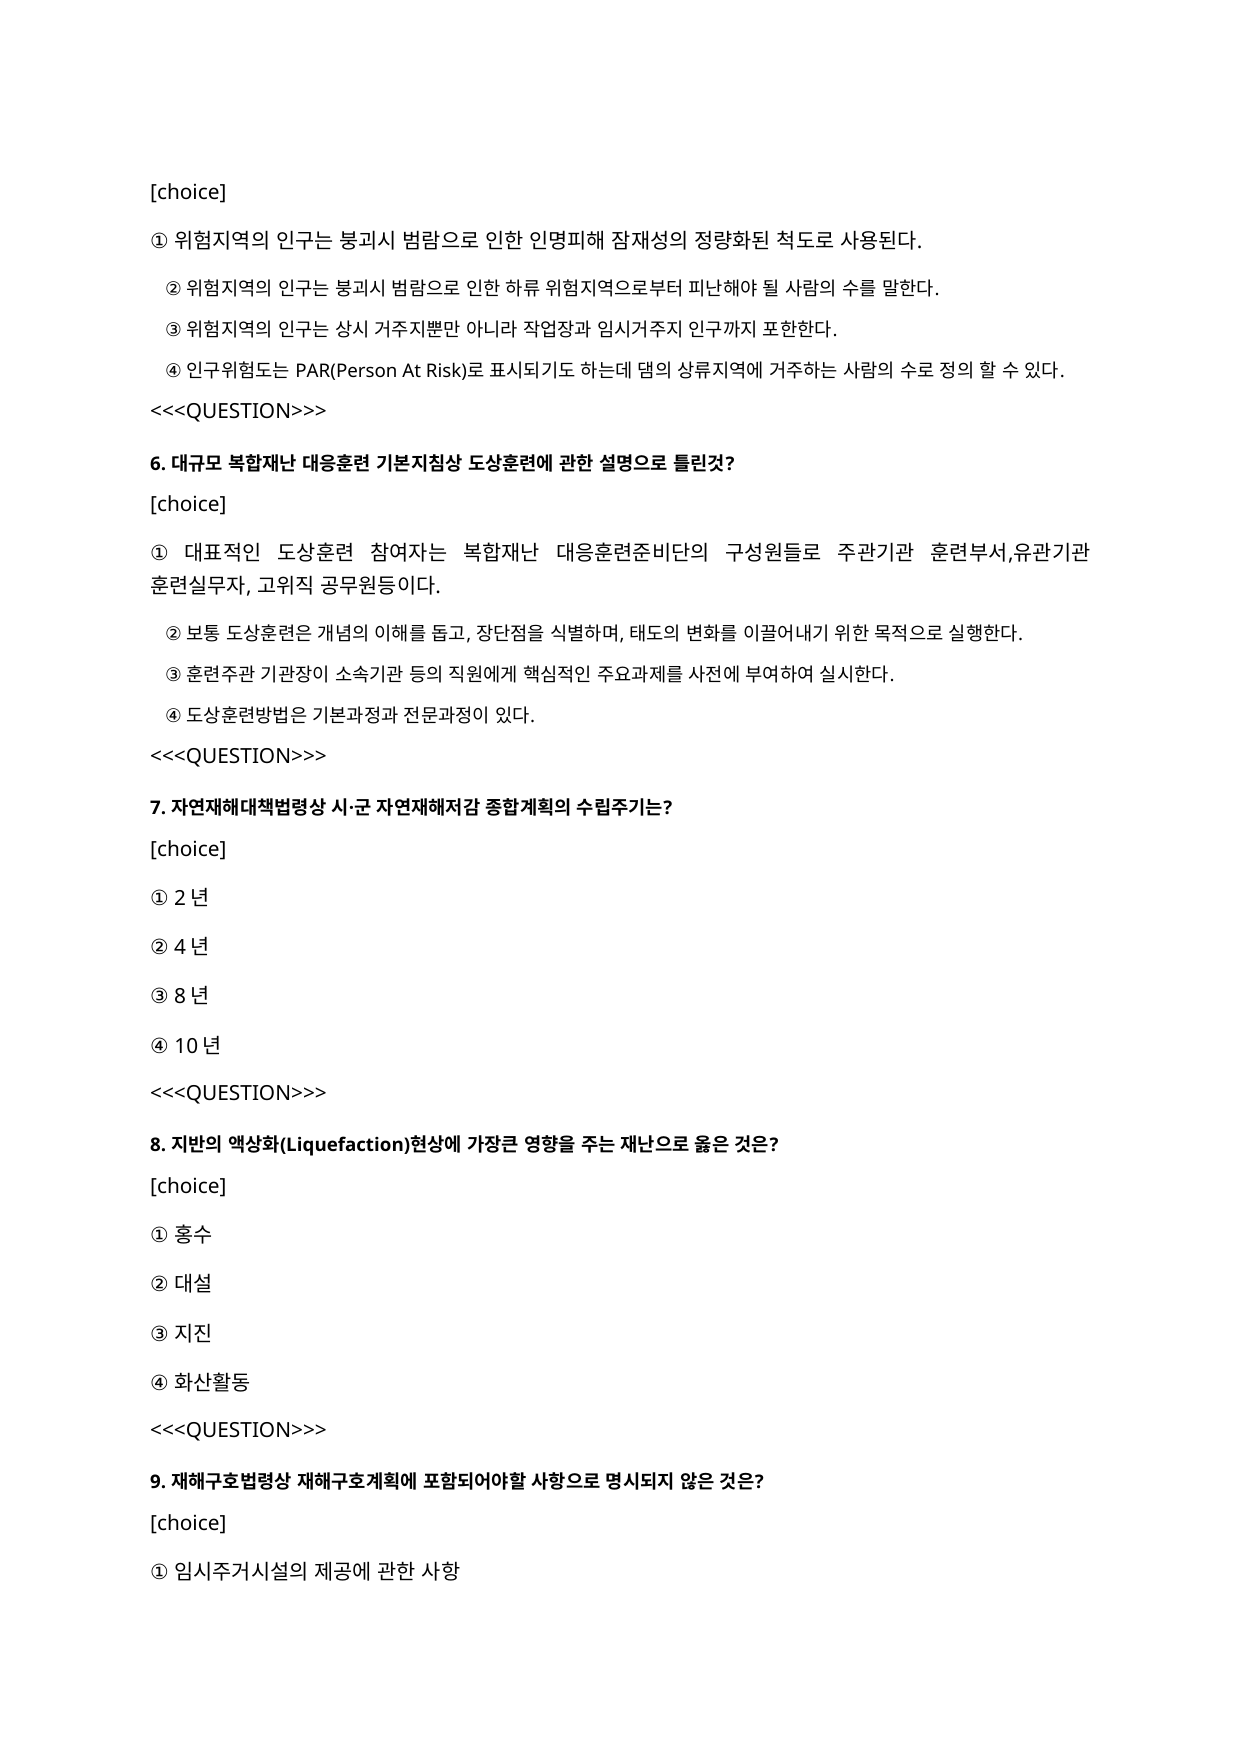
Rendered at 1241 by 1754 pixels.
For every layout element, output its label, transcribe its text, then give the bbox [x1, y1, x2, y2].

text ① 대표적인 도상훈련 참여자는 복합재난 대응훈련준비단의 구성원들로 주관기관 훈련부서,유관기관 훈련실무자, 고위직 공무원등이다. [150, 536, 1090, 599]
text ④ 인구위험도는 PAR(Person At Risk)로 표시되기도 하는데 댐의 상류지역에 거주하는 사람의 수로 정의 할 수 있다. [150, 356, 1090, 383]
text 7. 자연재해대책법령상 시·군 자연재해저감 종합계획의 수립주기는? [150, 793, 1090, 820]
text ① 임시주거시설의 제공에 관한 사항 [150, 1555, 1090, 1586]
text [choice] [150, 1508, 1090, 1536]
text 9. 재해구호법령상 재해구호계획에 포함되어야할 사항으로 명시되지 않은 것은? [150, 1467, 1090, 1494]
text ④ 10년 [150, 1029, 1090, 1059]
text ③ 8년 [150, 980, 1090, 1010]
text [choice] [150, 489, 1090, 517]
text ② 대설 [150, 1267, 1090, 1298]
text <<<QUESTION>>> [150, 1078, 1090, 1107]
text ③ 훈련주관 기관장이 소속기관 등의 직원에게 핵심적인 주요과제를 사전에 부여하여 실시한다. [150, 659, 1090, 687]
text <<<QUESTION>>> [150, 397, 1090, 425]
text <<<QUESTION>>> [150, 741, 1090, 770]
text ④ 도상훈련방법은 기본과정과 전문과정이 있다. [150, 700, 1090, 727]
text ② 4년 [150, 930, 1090, 961]
text <<<QUESTION>>> [150, 1416, 1090, 1444]
text ① 위험지역의 인구는 붕괴시 범람으로 인한 인명피해 잠재성의 정량화된 척도로 사용된다. [150, 224, 1090, 255]
text [choice] [150, 1171, 1090, 1199]
text ① 2년 [150, 881, 1090, 911]
text ② 위험지역의 인구는 붕괴시 범람으로 인한 하류 위험지역으로부터 피난해야 될 사람의 수를 말한다. [150, 274, 1090, 301]
text 8. 지반의 액상화(Liquefaction)현상에 가장큰 영향을 주는 재난으로 옳은 것은? [150, 1130, 1090, 1157]
text 6. 대규모 복합재난 대응훈련 기본지침상 도상훈련에 관한 설명으로 틀린것? [150, 448, 1090, 475]
text ② 보통 도상훈련은 개념의 이해를 돕고, 장단점을 식별하며, 태도의 변화를 이끌어내기 위한 목적으로 실행한다. [150, 618, 1090, 646]
text ③ 지진 [150, 1317, 1090, 1347]
text [choice] [150, 177, 1090, 206]
text ① 홍수 [150, 1218, 1090, 1248]
text ③ 위험지역의 인구는 상시 거주지뿐만 아니라 작업장과 임시거주지 인구까지 포한한다. [150, 315, 1090, 342]
text ④ 화산활동 [150, 1366, 1090, 1397]
text [choice] [150, 834, 1090, 862]
